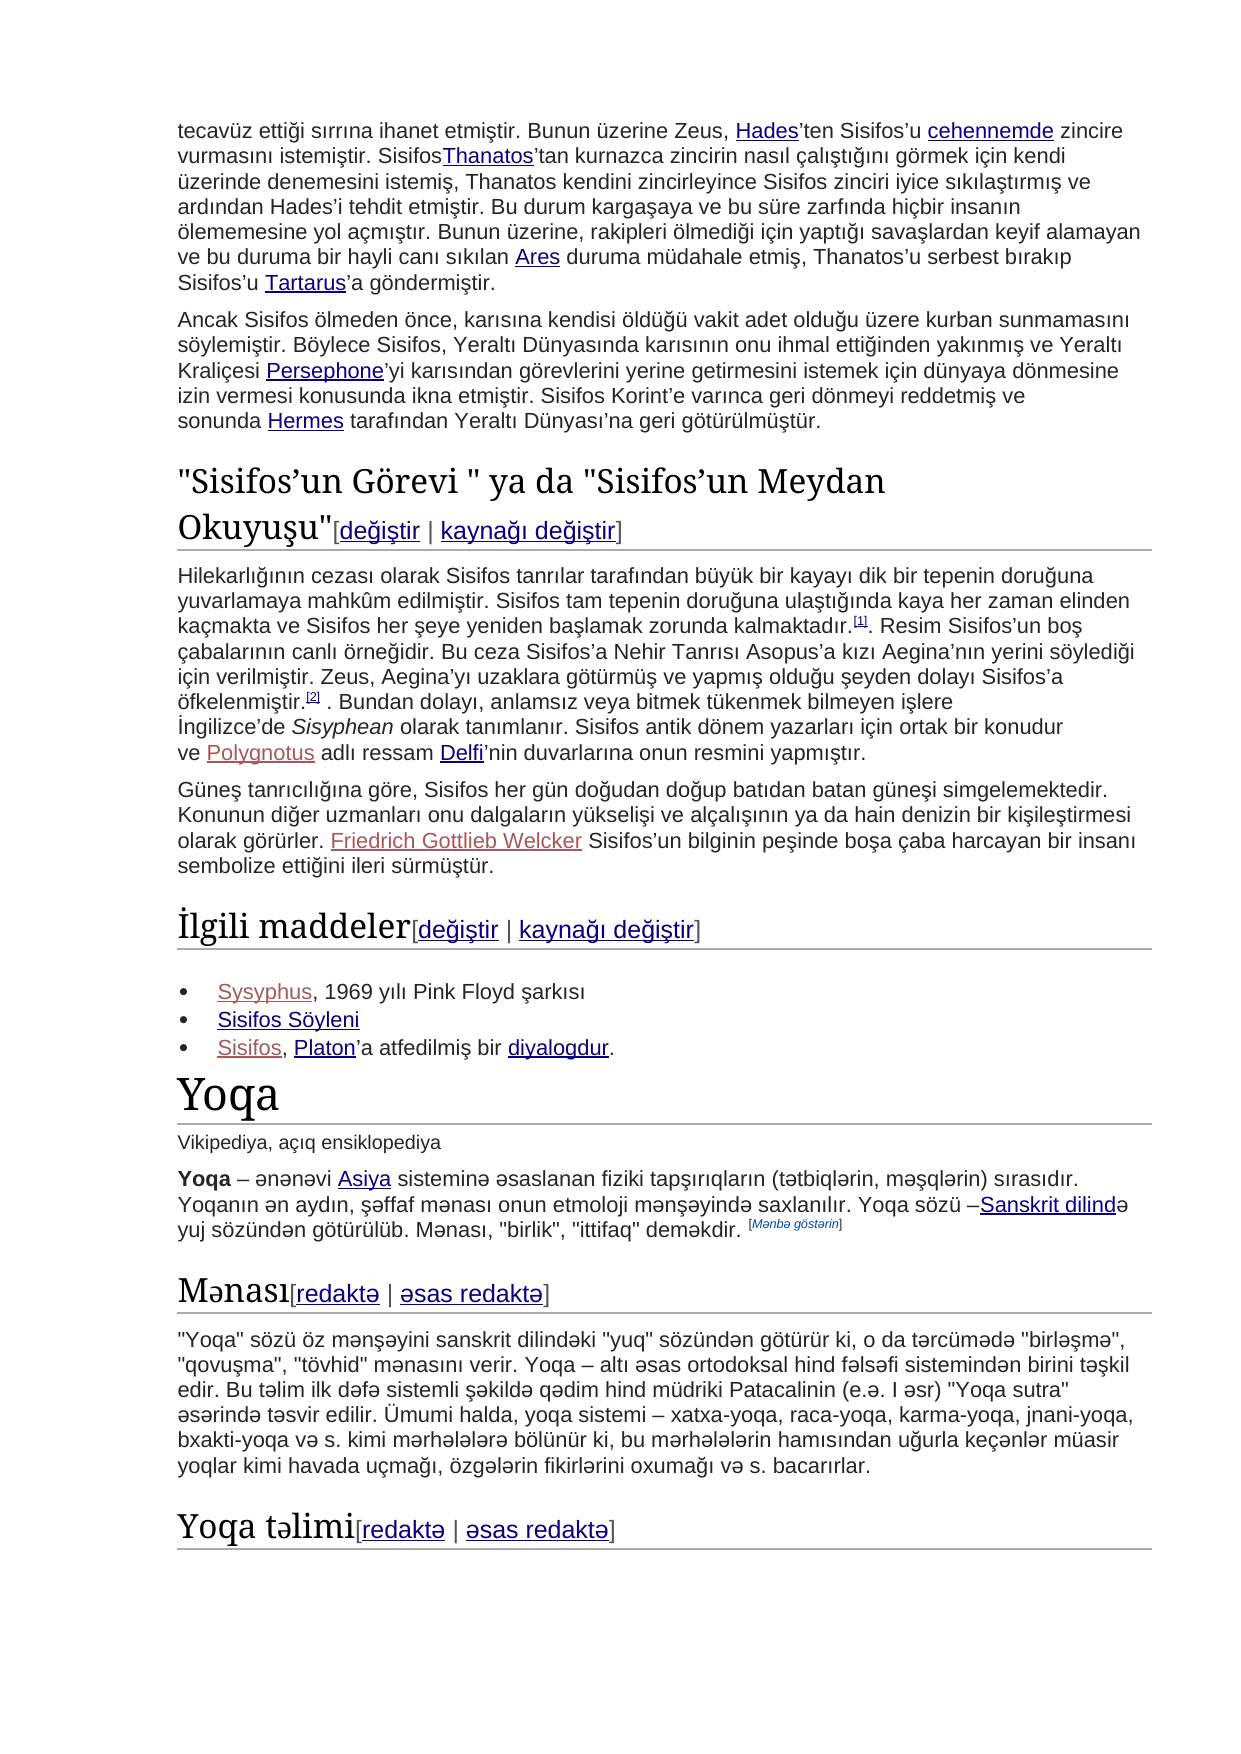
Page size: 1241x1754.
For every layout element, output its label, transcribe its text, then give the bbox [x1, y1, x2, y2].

text Yoqa [177, 1062, 1152, 1123]
list Sysyphus, 1969 yılı Pink Floyd şarkısı [180, 979, 1152, 1004]
text İlgili maddeler[değiştir | kaynağı değiştir] [177, 903, 1152, 948]
list Sisifos Söyleni [180, 1007, 1152, 1032]
list Sisifos, Platon’a atfedilmiş bir diyalogdur. [180, 1034, 1152, 1060]
text Vikipediya, açıq ensiklopediya [177, 1131, 1152, 1154]
text Güneş tanrıcılığına göre, Sisifos her gün doğudan doğup batıdan batan güneşi simgelemektedir. Konunun diğer uzmanları onu dalgaların yükselişi ve alçalışının ya da hain denizin bir kişileştirmesi olarak görürler. Friedrich Gottlieb Welcker Sisifos’un bilginin peşinde boşa çaba harcayan bir insanı sembolize ettiğini ileri sürmüştür. [177, 777, 1152, 878]
text Ancak Sisifos ölmeden önce, karısına kendisi öldüğü vakit adet olduğu üzere kurban sunmamasını söylemiştir. Böylece Sisifos, Yeraltı Dünyasında karısının onu ihmal ettiğinden yakınmış ve Yeraltı Kraliçesi Persephone’yi karısından görevlerini yerine getirmesini istemek için dünyaya dönmesine izin vermesi konusunda ikna etmiştir. Sisifos Korint’e varınca geri dönmeyi reddetmiş ve sonunda Hermes tarafından Yeraltı Dünyası’na geri götürülmüştür. [177, 307, 1152, 433]
text Yoqa – ənənəvi Asiya sisteminə əsaslanan fiziki tapşırıqların (tətbiqlərin, məşqlərin) sırasıdır. Yoqanın ən aydın, şəffaf mənası onun etmoloji mənşəyində saxlanılır. Yoqa sözü –Sanskrit dilində yuj sözündən götürülüb. Mənası, "birlik", "ittifaq" deməkdir. [Mənbə göstərin] [177, 1166, 1152, 1242]
text "Sisifos’un Görevi " ya da "Sisifos’un Meydan Okuyuşu"[değiştir | kaynağı değiştir] [177, 458, 1152, 549]
text Yoqa təlimi[redaktə | əsas redaktə] [177, 1503, 1152, 1548]
text Hilekarlığının cezası olarak Sisifos tanrılar tarafından büyük bir kayayı dik bir tepenin doruğuna yuvarlamaya mahkûm edilmiştir. Sisifos tam tepenin doruğuna ulaştığında kaya her zaman elinden kaçmakta ve Sisifos her şeye yeniden başlamak zorunda kalmaktadır.[1]. Resim Sisifos’un boş çabalarının canlı örneğidir. Bu ceza Sisifos’a Nehir Tanrısı Asopus’a kızı Aegina’nın yerini söylediği için verilmiştir. Zeus, Aegina’yı uzaklara götürmüş ve yapmış olduğu şeyden dolayı Sisifos’a öfkelenmiştir.[2] . Bundan dolayı, anlamsız veya bitmek tükenmek bilmeyen işlere İngilizce’de Sisyphean olarak tanımlanır. Sisifos antik dönem yazarları için ortak bir konudur ve Polygnotus adlı ressam Delfi’nin duvarlarına onun resmini yapmıştır. [177, 563, 1152, 765]
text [177, 118, 1152, 294]
text Mənası[redaktə | əsas redaktə] [177, 1267, 1152, 1312]
text "Yoqa" sözü öz mənşəyini sanskrit dilindəki "yuq" sözündən götürür ki, o da tərcümədə "birləşmə", "qovuşma", "tövhid" mənasını verir. Yoqa – altı əsas ortodoksal hind fəlsəfi sistemindən birini təşkil edir. Bu təlim ilk dəfə sistemli şəkildə qədim hind müdriki Patacalinin (e.ə. I əsr) "Yoqa sutra" əsərində təsvir edilir. Ümumi halda, yoqa sistemi – xatxa-yoqa, raca-yoqa, karma-yoqa, jnani-yoqa, bxakti-yoqa və s. kimi mərhələlərə bölünür ki, bu mərhələlərin hamısından uğurla keçənlər müasir yoqlar kimi havada uçmağı, özgələrin fikirlərini oxumağı və s. bacarırlar. [177, 1326, 1152, 1478]
